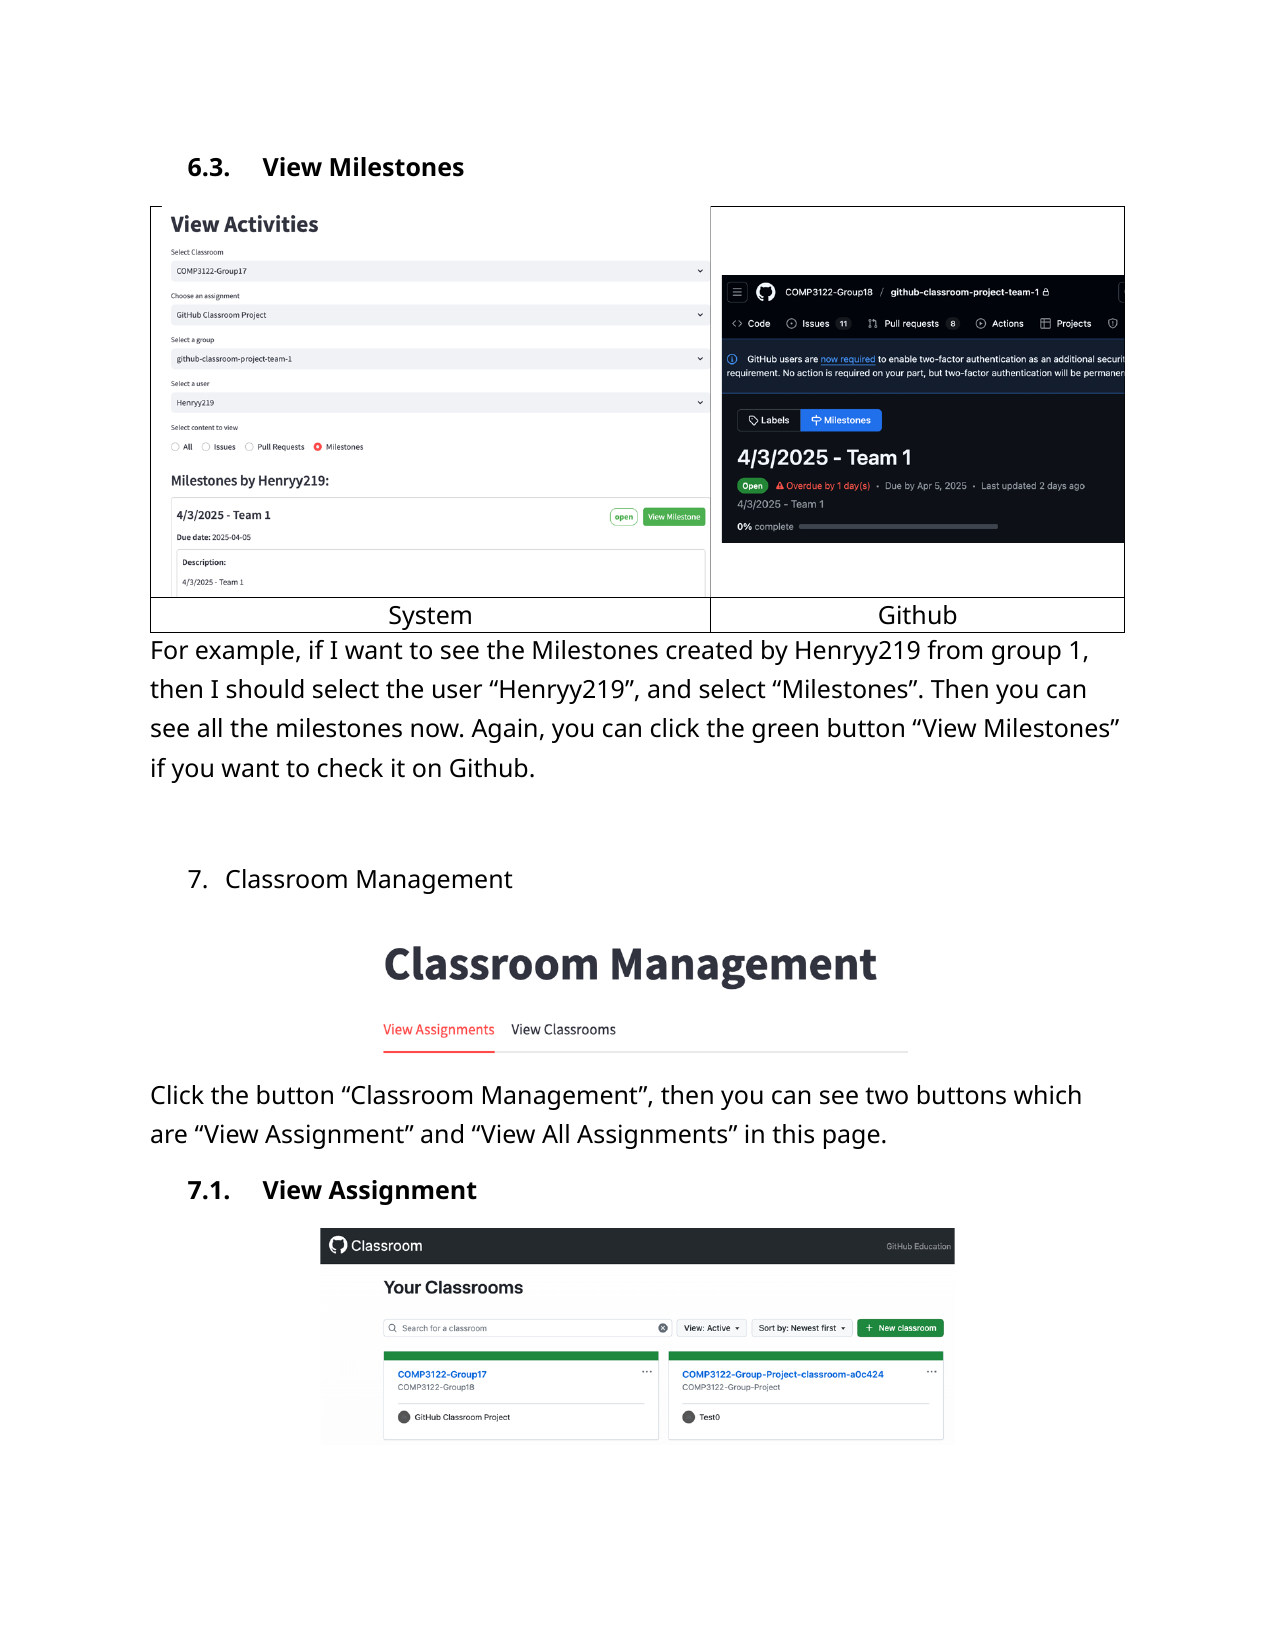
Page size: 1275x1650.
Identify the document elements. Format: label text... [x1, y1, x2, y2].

picture [161, 206, 711, 597]
picture [367, 917, 908, 1056]
list Classroom Management [187, 862, 1125, 896]
table_header [711, 207, 1124, 597]
table_cell System [151, 598, 710, 632]
list View Milestones [187, 150, 1125, 184]
list View Assignment [187, 1172, 1125, 1206]
text For example, if I want to see the Milestones created by Henryy219 from group 1, then I should select the user “Henryy219”, and select “Milestones”. Then you can see all the milestones now. Again, you can click the green button “View Milestones” if you want to check it on Github. [150, 633, 1125, 784]
text Click the button “Classroom Management”, then you can see two buttons which are “View Assignment” and “View All Assignments” in this page. [150, 1077, 1125, 1151]
table_cell Github [711, 598, 1124, 632]
picture [721, 275, 1125, 543]
picture [320, 1228, 955, 1445]
table_header [151, 207, 161, 597]
